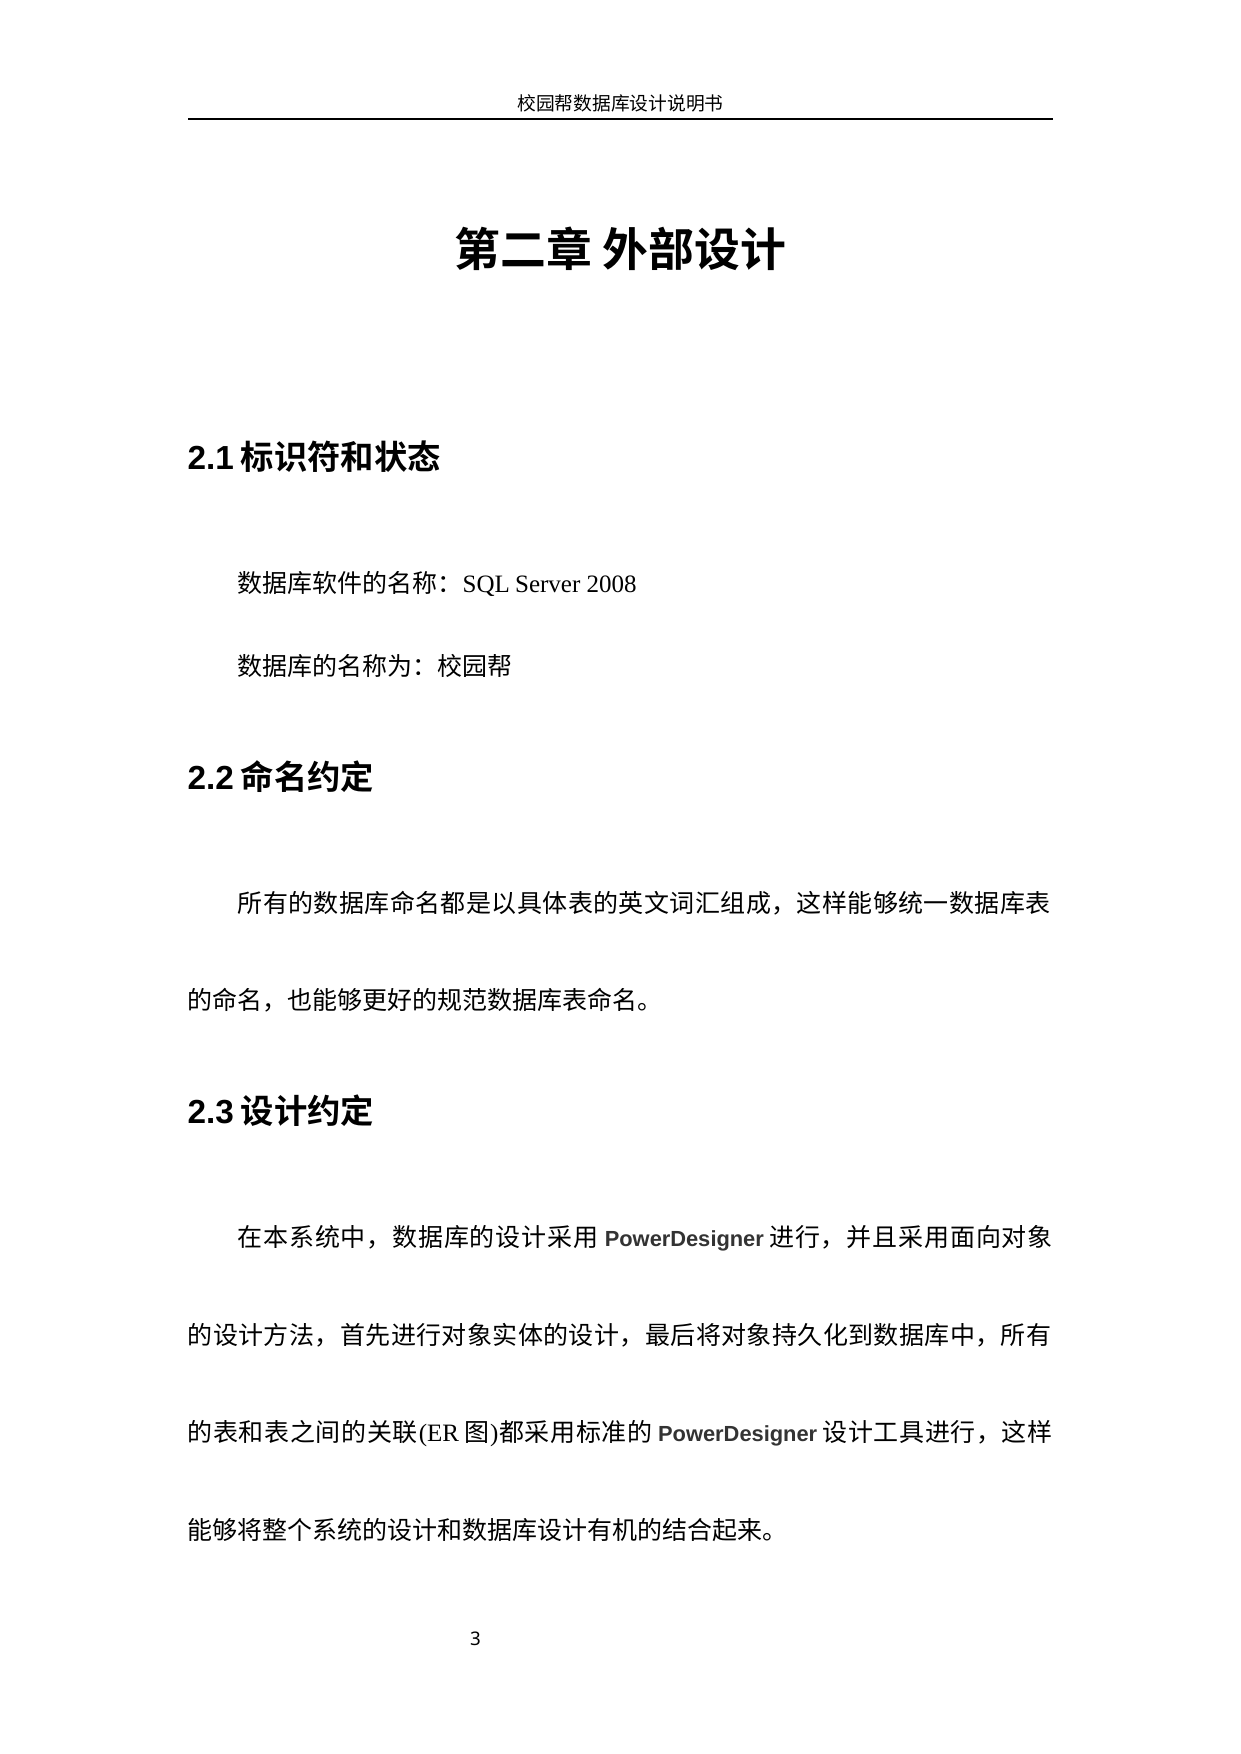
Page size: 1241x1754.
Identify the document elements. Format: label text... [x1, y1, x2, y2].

text 数据库的名称为：校园帮 [187, 632, 1053, 697]
subtitle 2.2命名约定 [187, 742, 1053, 807]
text 数据库软件的名称：SQL Server 2008 [187, 549, 1053, 614]
text 所有的数据库命名都是以具体表的英文词汇组成，这样能够统一数据库表的命名，也能够更好的规范数据库表命名。 [187, 869, 1053, 1031]
subtitle 2.1标识符和状态 [187, 422, 1053, 487]
subtitle 2.3设计约定 [187, 1077, 1053, 1142]
text 在本系统中，数据库的设计采用PowerDesigner进行，并且采用面向对象的设计方法，首先进行对象实体的设计，最后将对象持久化到数据库中，所有的表和表之间的关联(ER图)都采用标准的PowerDesigner设计工具进行，这样能够将整个系统的设计和数据库设计有机的结合起来。 [187, 1203, 1053, 1561]
subtitle 第二章 外部设计 [187, 197, 1053, 295]
